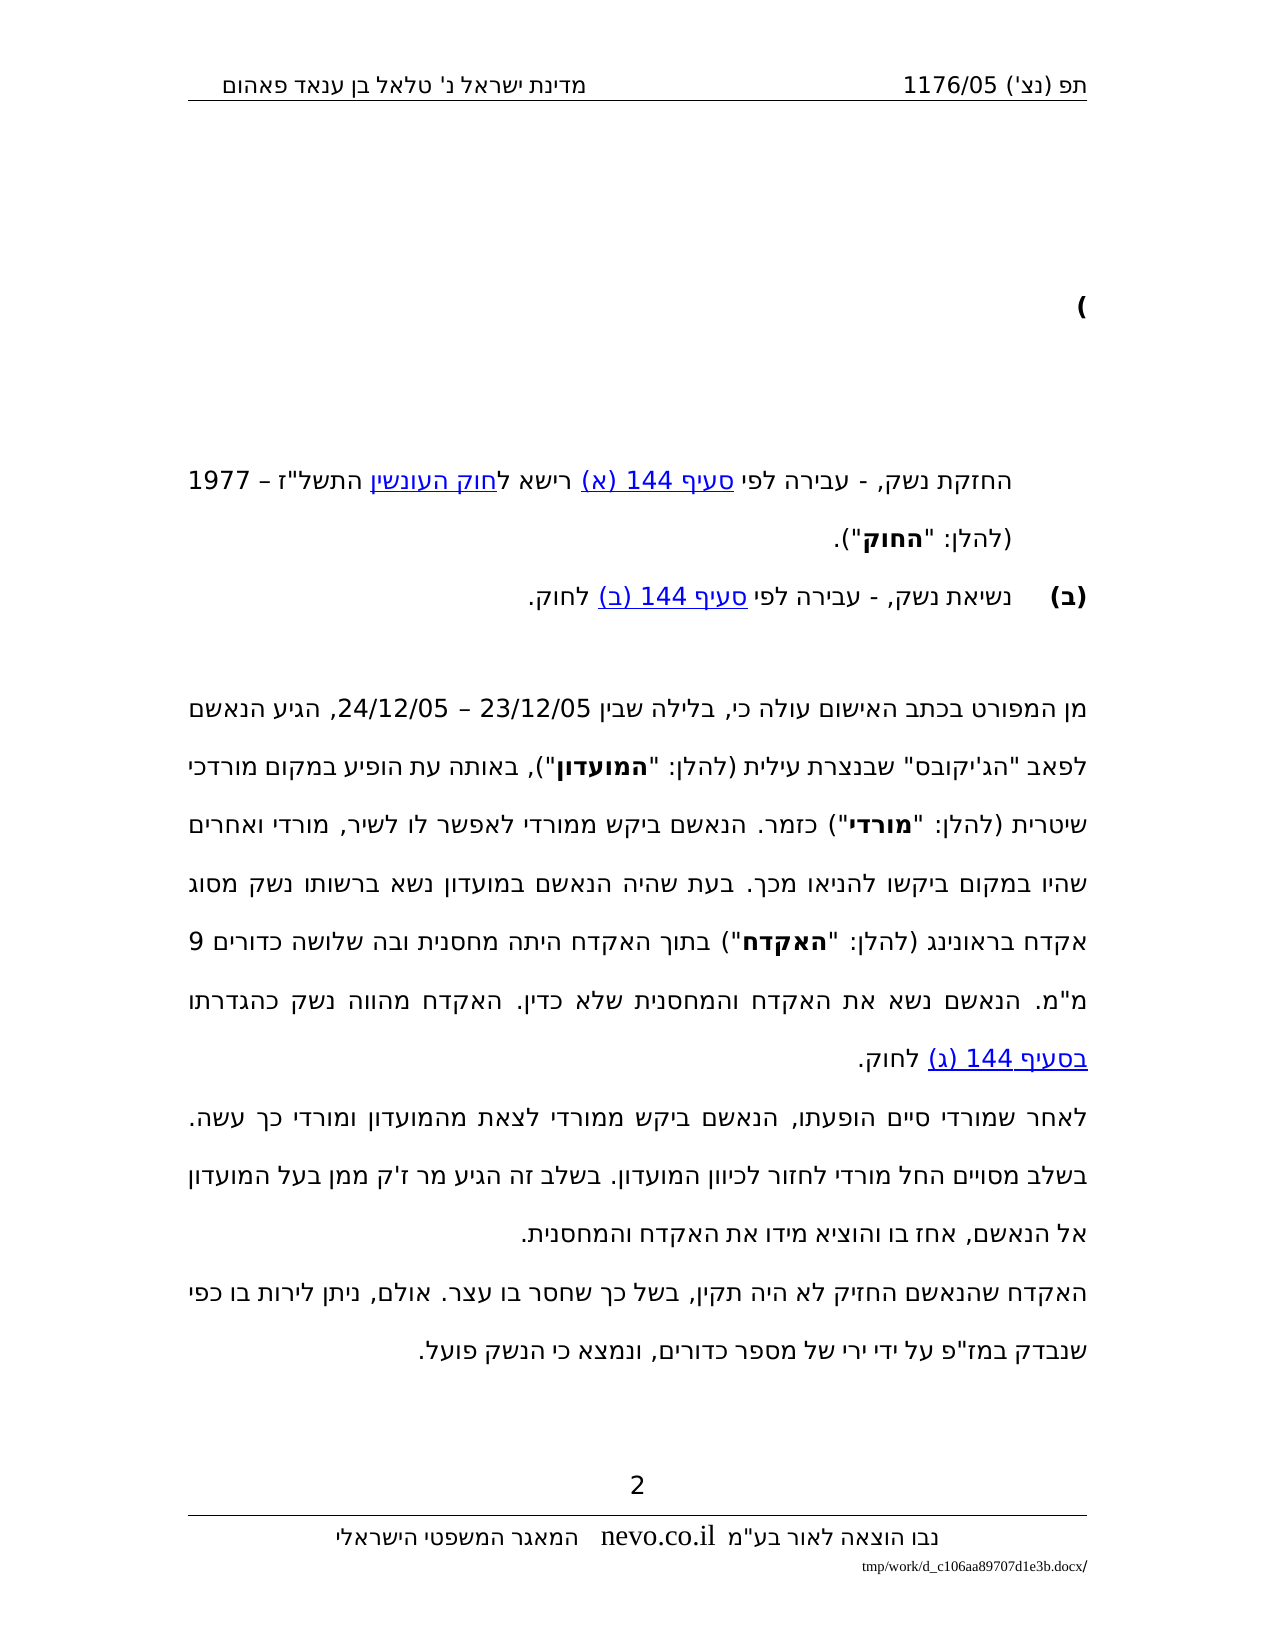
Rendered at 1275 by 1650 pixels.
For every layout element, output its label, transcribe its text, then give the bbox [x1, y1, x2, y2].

text האקדח שהנאשם החזיק לא היה תקין, בשל כך שחסר בו עצר. אולם, ניתן לירות בו כפי שנבדק במז"פ על ידי ירי של מספר כדורים, ונמצא כי הנשק פועל. [187, 1278, 1087, 1366]
text החזקת נשק, - עבירה לפי סעיף 144 (א) רישא לחוק העונשין התשל"ז – 1977 (להלן: "החוק"). [187, 466, 1087, 553]
text (ב) נשיאת נשק, - עבירה לפי סעיף 144 (ב) לחוק. [187, 583, 1087, 612]
text מן המפורט בכתב האישום עולה כי, בלילה שבין 23/12/05 – 24/12/05, הגיע הנאשם לפאב "הג'יקובס" שבנצרת עילית (להלן: "המועדון"), באותה עת הופיע במקום מורדכי שיטרית (להלן: "מורדי") כזמר. הנאשם ביקש ממורדי לאפשר לו לשיר, מורדי ואחרים שהיו במקום ביקשו להניאו מכך. בעת שהיה הנאשם במועדון נשא ברשותו נשק מסוג אקדח בראונינג (להלן: "האקדח") בתוך האקדח היתה מחסנית ובה שלושה כדורים 9 מ"מ. הנאשם נשא את האקדח והמחסנית שלא כדין. האקדח מהווה נשק כהגדרתו בסעיף 144 (ג) לחוק. [187, 694, 1087, 1073]
text לאחר שמורדי סיים הופעתו, הנאשם ביקש ממורדי לצאת מהמועדון ומורדי כך עשה. בשלב מסויים החל מורדי לחזור לכיוון המועדון. בשלב זה הגיע מר ז'ק ממן בעל המועדון אל הנאשם, אחז בו והוציא מידו את האקדח והמחסנית. [187, 1103, 1087, 1249]
text ) [187, 292, 1087, 322]
